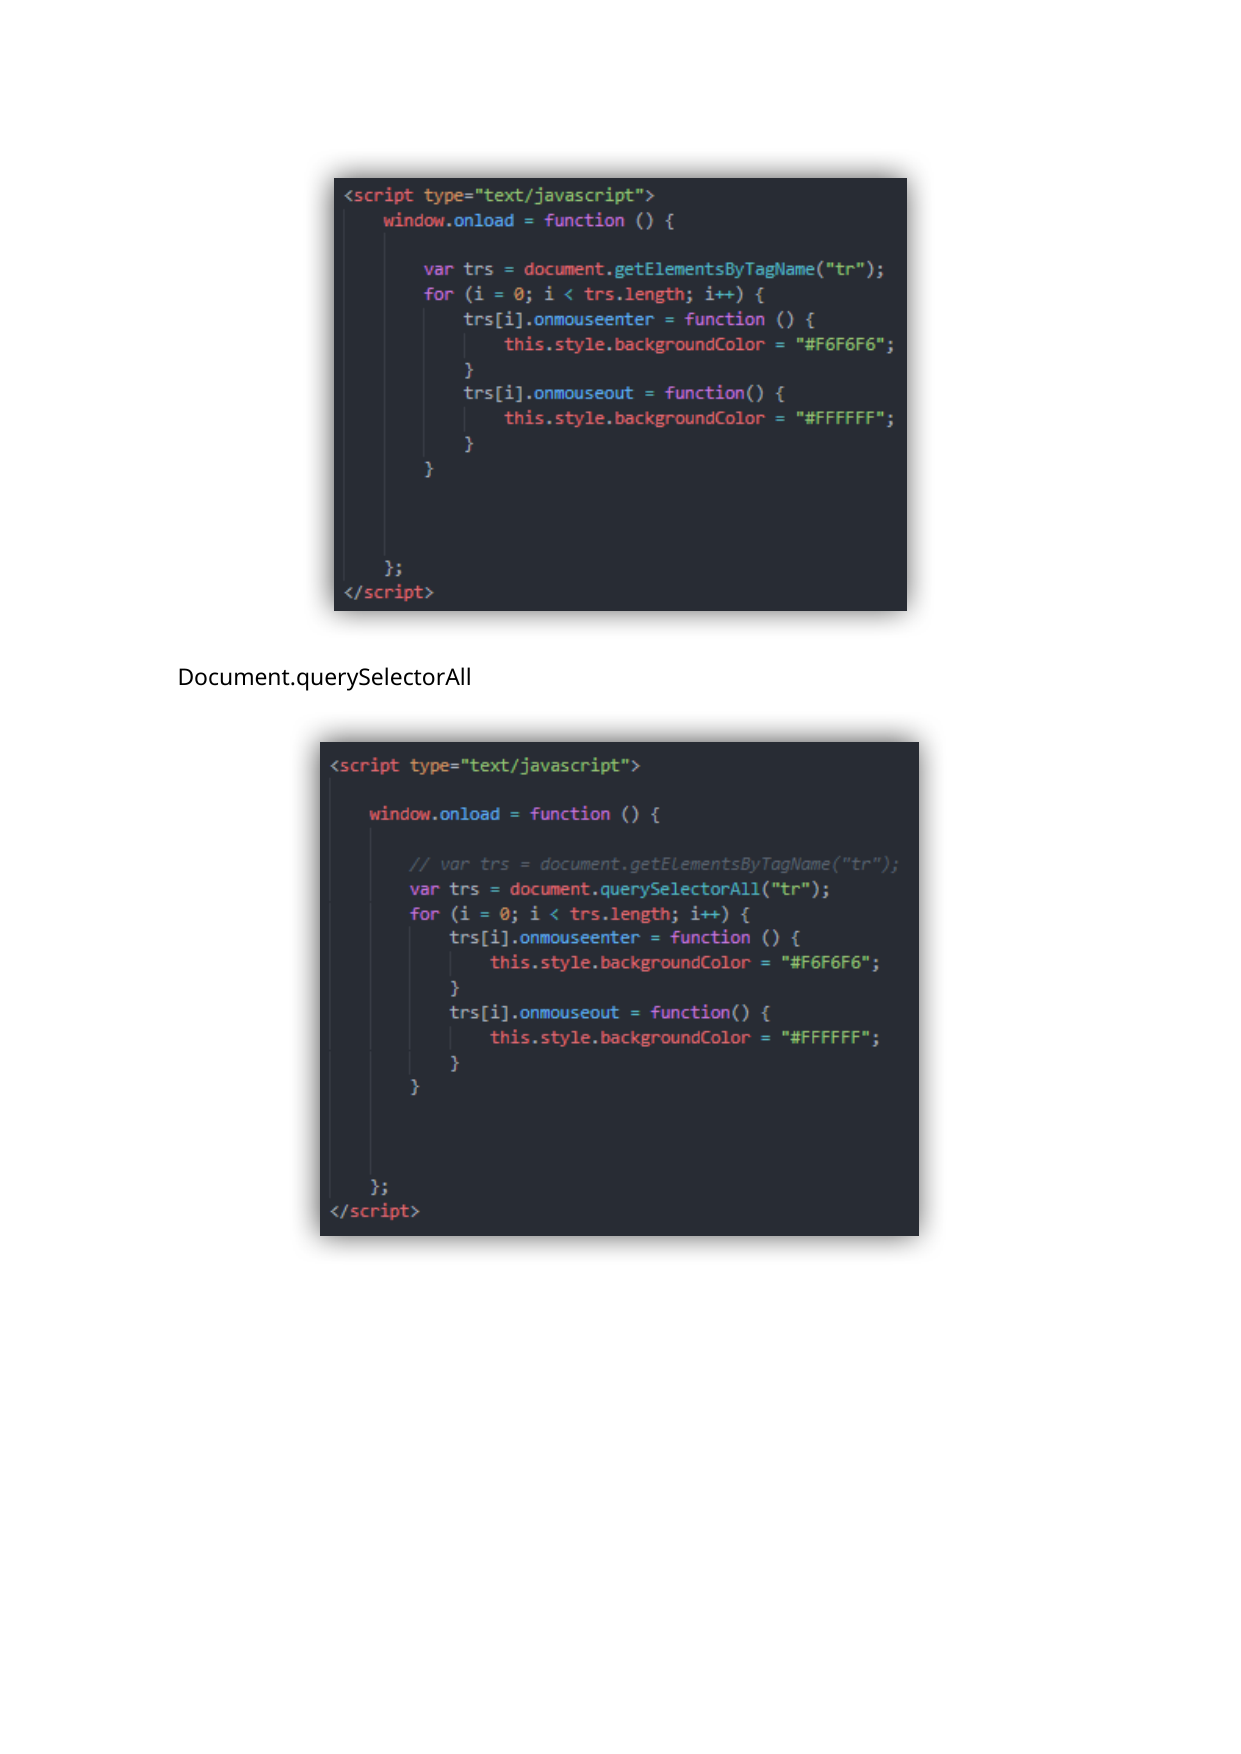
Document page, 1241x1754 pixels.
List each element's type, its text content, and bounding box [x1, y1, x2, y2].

picture [320, 742, 919, 1236]
text Document.querySelectorAll [177, 661, 1063, 692]
picture [334, 178, 907, 611]
